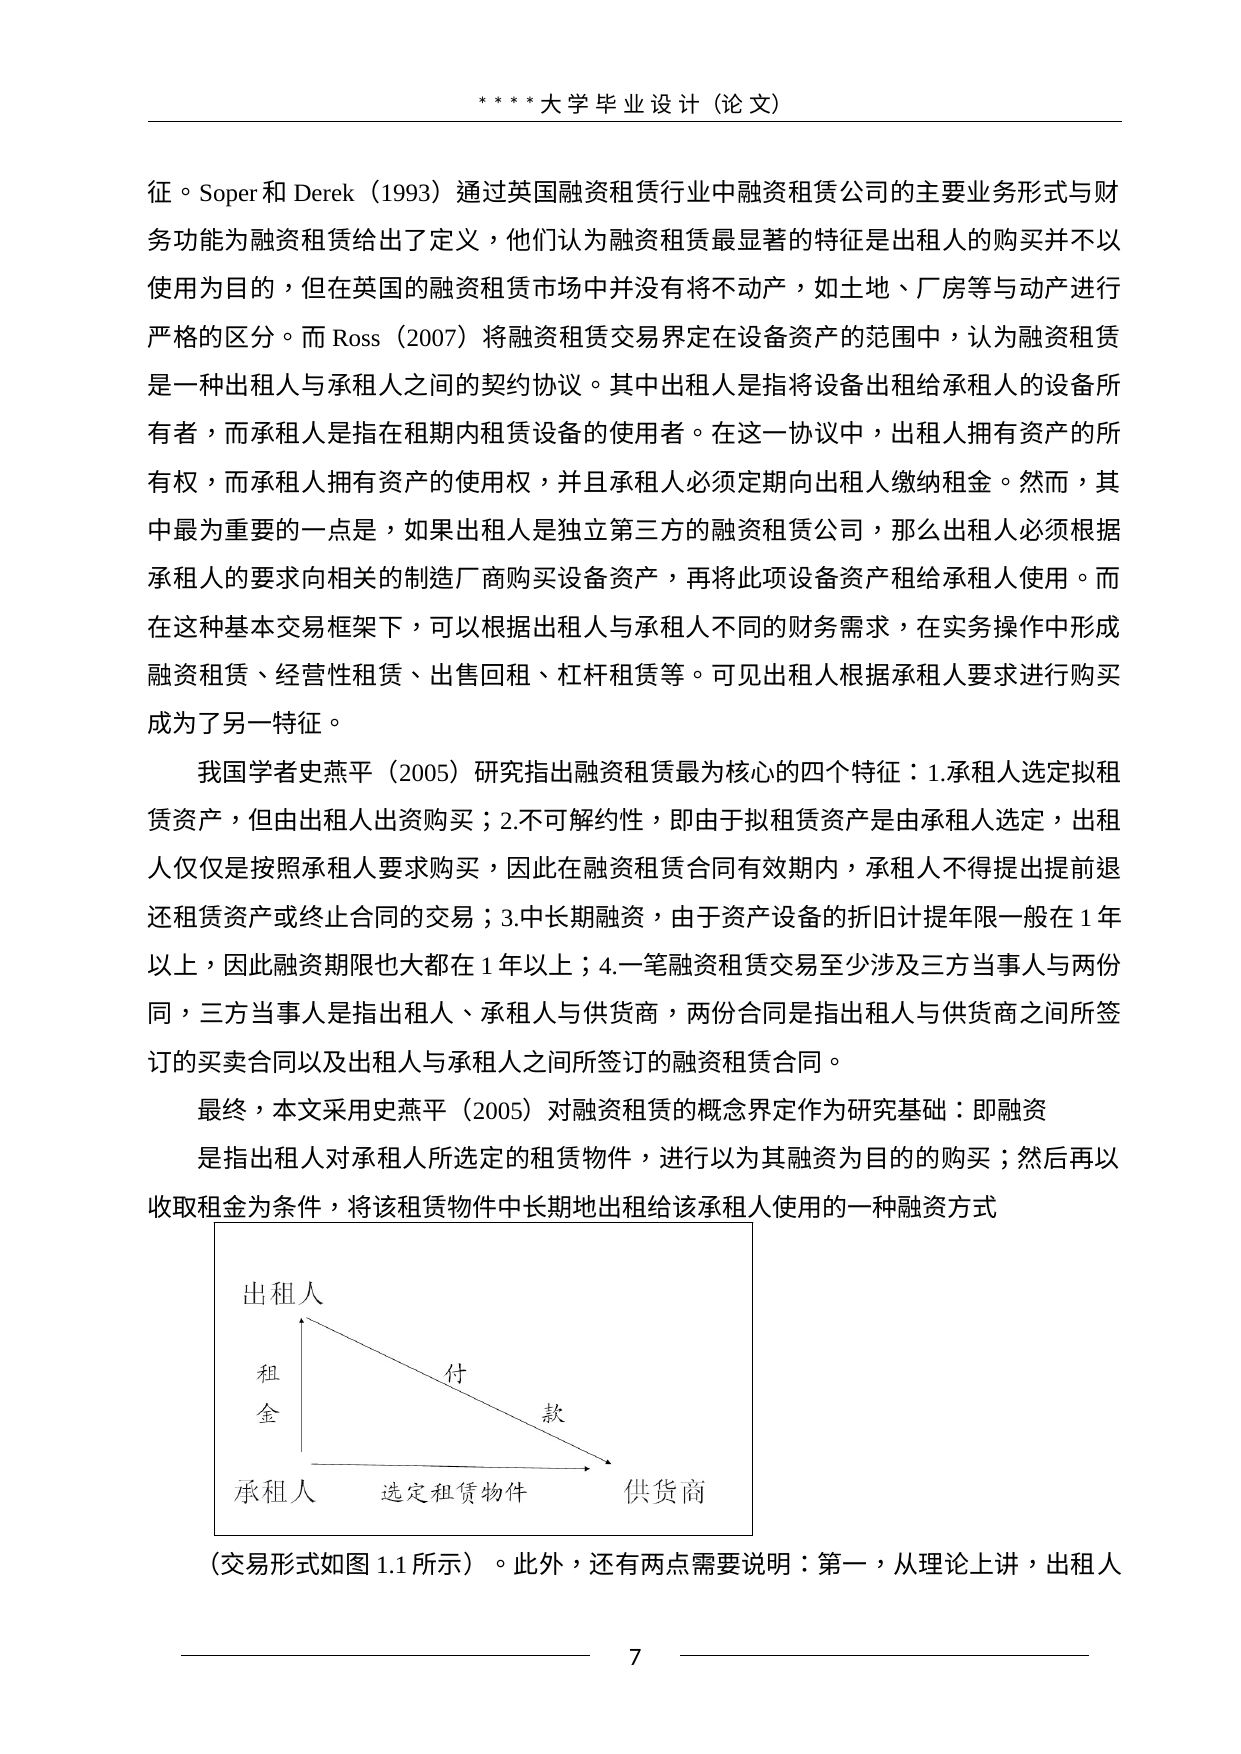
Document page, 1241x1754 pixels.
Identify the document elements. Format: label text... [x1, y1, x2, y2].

text 我国学者史燕平（2005）研究指出融资租赁最为核心的四个特征：1.承租人选定拟租赁资产，但由出租人出资购买；2.不可解约性，即由于拟租赁资产是由承租人选定，出租人仅仅是按照承租人要求购买，因此在融资租赁合同有效期内，承租人不得提出提前退还租赁资产或终止合同的交易；3.中长期融资，由于资产设备的折旧计提年限一般在1年以上，因此融资期限也大都在1年以上；4.一笔融资租赁交易至少涉及三方当事人与两份同，三方当事人是指出租人、承租人与供货商，两份合同是指出租人与供货商之间所签订的买卖合同以及出租人与承租人之间所签订的融资租赁合同。 [148, 739, 1122, 1077]
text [148, 159, 1122, 739]
picture [215, 1223, 752, 1535]
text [148, 1536, 1122, 1579]
text 最终，本文采用史燕平（2005）对融资租赁的概念界定作为研究基础：即融资 [148, 1077, 1122, 1126]
text 是指出租人对承租人所选定的租赁物件，进行以为其融资为目的的购买；然后再以收取租金为条件，将该租赁物件中长期地出租给该承租人使用的一种融资方式 [148, 1126, 1122, 1222]
